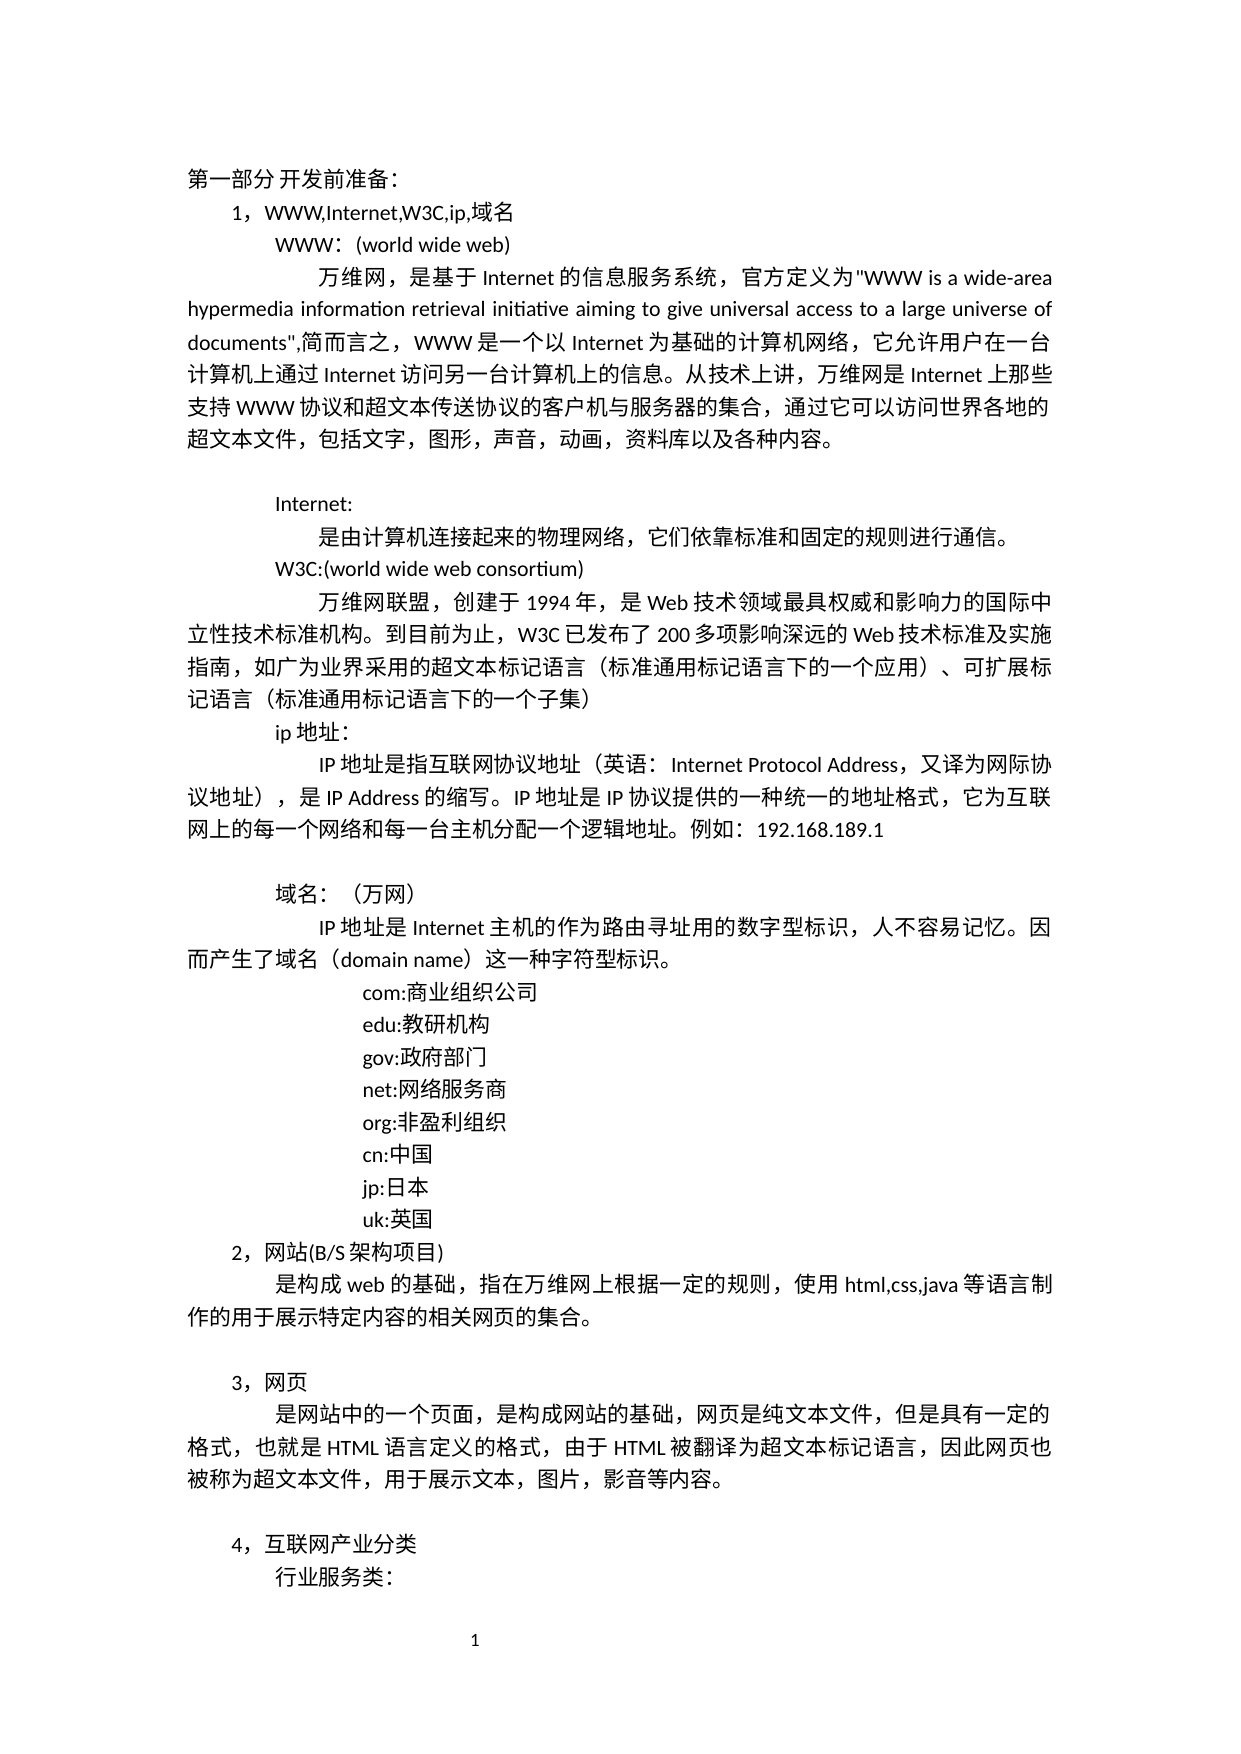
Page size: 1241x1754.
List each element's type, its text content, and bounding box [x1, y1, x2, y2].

text gov:政府部门 [187, 1039, 1053, 1072]
text IP地址是Internet主机的作为路由寻址用的数字型标识，人不容易记忆。因而产生了域名（domain name）这一种字符型标识。 [187, 909, 1053, 974]
text 万维网，是基于Internet的信息服务系统，官方定义为"WWW is a wide-area hypermedia information retrieval initiative aiming to give universal access to a large universe of documents",简而言之，WWW是一个以Internet为基础的计算机网络，它允许用户在一台计算机上通过Internet访问另一台计算机上的信息。从技术上讲，万维网是Internet上那些支持WWW协议和超文本传送协议的客户机与服务器的集合，通过它可以访问世界各地的超文本文件，包括文字，图形，声音，动画，资料库以及各种内容。 [187, 259, 1053, 454]
text jp:日本 [187, 1169, 1053, 1202]
text cn:中国 [187, 1137, 1053, 1169]
text 第一部分 开发前准备： [187, 162, 1053, 194]
text 2，网站(B/S架构项目) [187, 1234, 1053, 1267]
text IP地址是指互联网协议地址（英语：Internet Protocol Address，又译为网际协议地址），是IP Address的缩写。IP地址是IP协议提供的一种统一的地址格式，它为互联网上的每一个网络和每一台主机分配一个逻辑地址。例如：192.168.189.1 [187, 747, 1053, 844]
text net:网络服务商 [187, 1072, 1053, 1104]
text WWW：(world wide web) [187, 227, 1053, 259]
text 是网站中的一个页面，是构成网站的基础，网页是纯文本文件，但是具有一定的格式，也就是HTML语言定义的格式，由于HTML被翻译为超文本标记语言，因此网页也被称为超文本文件，用于展示文本，图片，影音等内容。 [187, 1397, 1053, 1494]
text 1，WWW,Internet,W3C,ip,域名 [187, 194, 1053, 227]
text org:非盈利组织 [187, 1104, 1053, 1137]
text uk:英国 [187, 1202, 1053, 1234]
text edu:教研机构 [187, 1007, 1053, 1039]
text 4，互联网产业分类 [187, 1527, 1053, 1559]
text 3，网页 [187, 1364, 1053, 1397]
text ip地址： [187, 714, 1053, 747]
text W3C:(world wide web consortium) [187, 552, 1053, 584]
text com:商业组织公司 [187, 974, 1053, 1007]
text 域名：（万网） [187, 877, 1053, 909]
text Internet: [187, 487, 1053, 519]
text 是由计算机连接起来的物理网络，它们依靠标准和固定的规则进行通信。 [187, 519, 1053, 552]
text 万维网联盟，创建于1994年，是Web技术领域最具权威和影响力的国际中立性技术标准机构。到目前为止，W3C已发布了200多项影响深远的Web技术标准及实施指南，如广为业界采用的超文本标记语言（标准通用标记语言下的一个应用）、可扩展标记语言（标准通用标记语言下的一个子集） [187, 584, 1053, 714]
text 是构成web的基础，指在万维网上根据一定的规则，使用html,css,java等语言制作的用于展示特定内容的相关网页的集合。 [187, 1267, 1053, 1332]
text 行业服务类： [187, 1559, 1053, 1592]
